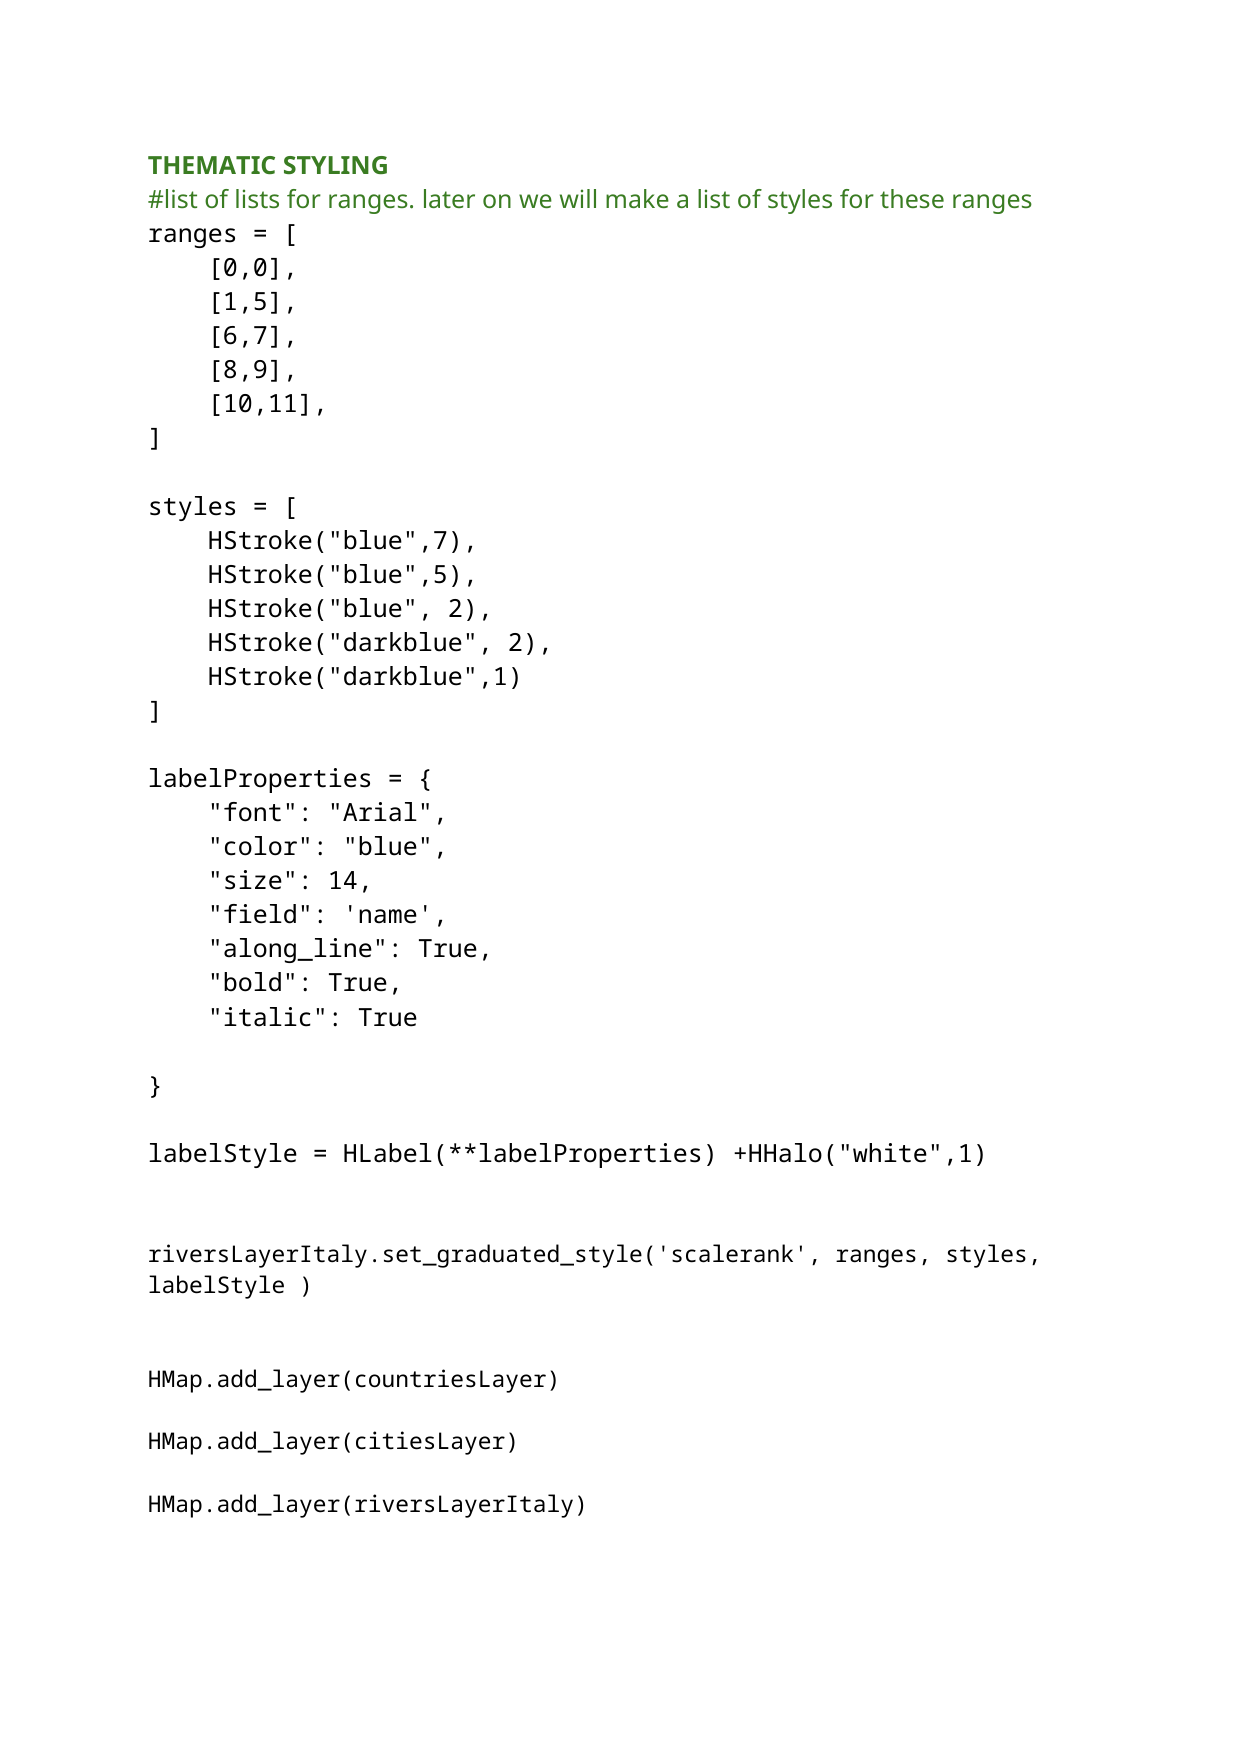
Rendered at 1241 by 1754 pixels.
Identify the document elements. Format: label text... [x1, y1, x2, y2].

text "field": 'name', [148, 897, 1093, 931]
text riversLayerItaly.set_graduated_style('scalerank', ranges, styles, labelStyle ) [148, 1238, 1093, 1300]
text "font": "Arial", [148, 795, 1093, 829]
text HMap.add_layer(citiesLayer) [148, 1425, 1093, 1456]
text "italic": True [148, 999, 1093, 1033]
text HStroke("blue",5), [148, 556, 1093, 590]
text "color": "blue", [148, 829, 1093, 863]
text labelStyle = HLabel(**labelProperties) +HHalo("white",1) [148, 1135, 1093, 1169]
text THEMATIC STYLING [148, 148, 1093, 182]
text HStroke("darkblue",1) [148, 658, 1093, 693]
text HMap.add_layer(riversLayerItaly) [148, 1488, 1093, 1519]
text styles = [ [148, 488, 1093, 522]
text "bold": True, [148, 965, 1093, 999]
text [6,7], [148, 318, 1093, 352]
text ranges = [ [148, 216, 1093, 250]
text #list of lists for ranges. later on we will make a list of styles for these ranges [148, 182, 1093, 216]
text HMap.add_layer(countriesLayer) [148, 1363, 1093, 1394]
text ] [148, 693, 1093, 727]
text labelProperties = { [148, 761, 1093, 795]
text HStroke("blue", 2), [148, 590, 1093, 624]
text [0,0], [148, 250, 1093, 284]
text [1,5], [148, 284, 1093, 318]
text "along_line": True, [148, 931, 1093, 965]
text HStroke("blue",7), [148, 522, 1093, 556]
text [10,11], [148, 386, 1093, 420]
text "size": 14, [148, 863, 1093, 897]
text ] [148, 420, 1093, 454]
text HStroke("darkblue", 2), [148, 624, 1093, 658]
text } [148, 1067, 1093, 1101]
text [8,9], [148, 352, 1093, 386]
